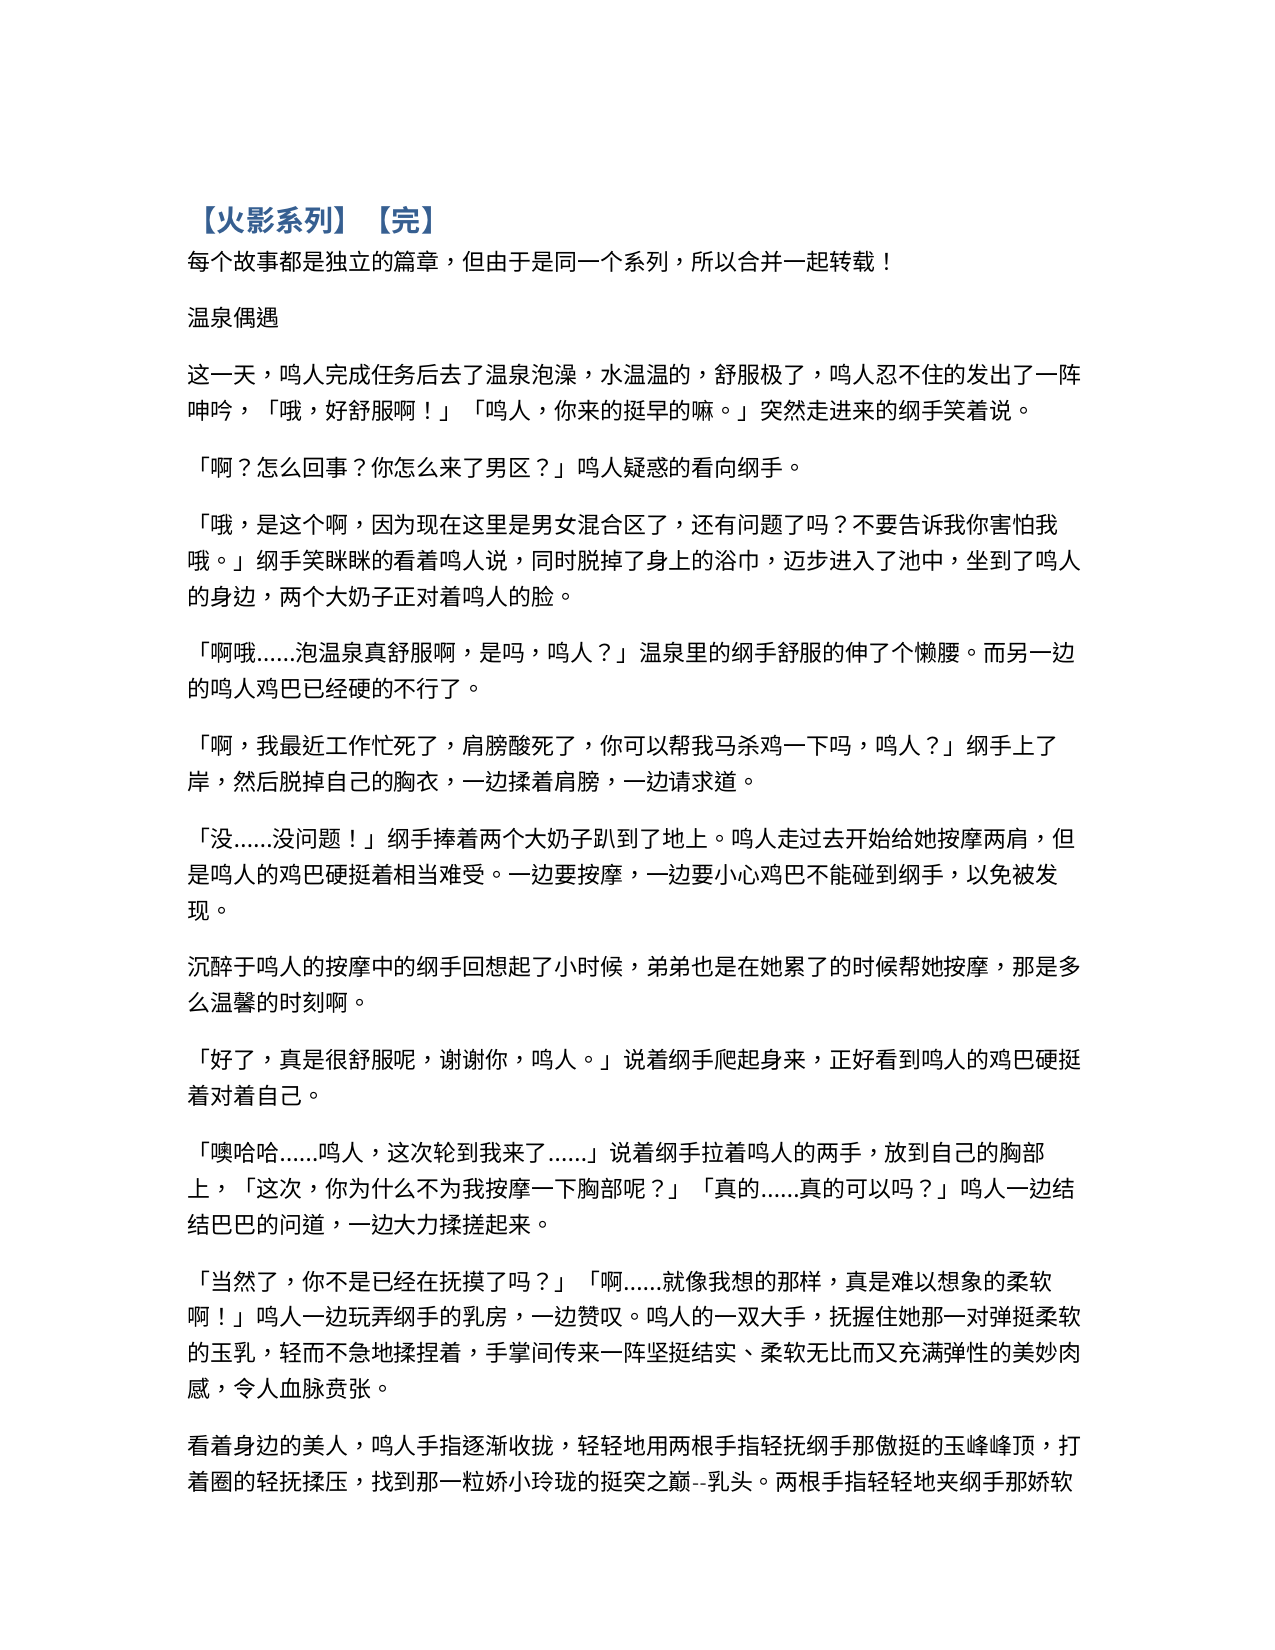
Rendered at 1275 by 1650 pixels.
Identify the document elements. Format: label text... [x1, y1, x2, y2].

text 「没……没问题！」纲手捧着两个大奶子趴到了地上。鸣人走过去开始给她按摩两肩，但是鸣人的鸡巴硬挺着相当难受。一边要按摩，一边要小心鸡巴不能碰到纲手，以免被发现。 [187, 823, 1087, 926]
text 「啊？怎么回事？你怎么来了男区？」鸣人疑惑的看向纲手。 [187, 452, 1087, 483]
text 沉醉于鸣人的按摩中的纲手回想起了小时候，弟弟也是在她累了的时候帮她按摩，那是多么温馨的时刻啊。 [187, 951, 1087, 1018]
text 「噢哈哈……鸣人，这次轮到我来了……」说着纲手拉着鸣人的两手，放到自己的胸部上，「这次，你为什么不为我按摩一下胸部呢？」「真的……真的可以吗？」鸣人一边结结巴巴的问道，一边大力揉搓起来。 [187, 1137, 1087, 1240]
text 这一天，鸣人完成任务后去了温泉泡澡，水温温的，舒服极了，鸣人忍不住的发出了一阵呻吟，「哦，好舒服啊！」「鸣人，你来的挺早的嘛。」突然走进来的纲手笑着说。 [187, 359, 1087, 426]
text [187, 1430, 1087, 1497]
text 「好了，真是很舒服呢，谢谢你，鸣人。」说着纲手爬起身来，正好看到鸣人的鸡巴硬挺着对着自己。 [187, 1044, 1087, 1111]
text 「啊哦……泡温泉真舒服啊，是吗，鸣人？」温泉里的纲手舒服的伸了个懒腰。而另一边的鸣人鸡巴已经硬的不行了。 [187, 637, 1087, 704]
subtitle 【火影系列】【完】 [187, 200, 1087, 240]
text 每个故事都是独立的篇章，但由于是同一个系列，所以合并一起转载！ [187, 246, 1087, 277]
text 「哦，是这个啊，因为现在这里是男女混合区了，还有问题了吗？不要告诉我你害怕我哦。」纲手笑眯眯的看着鸣人说，同时脱掉了身上的浴巾，迈步进入了池中，坐到了鸣人的身边，两个大奶子正对着鸣人的脸。 [187, 509, 1087, 612]
text 温泉偶遇 [187, 302, 1087, 334]
text 「当然了，你不是已经在抚摸了吗？」「啊……就像我想的那样，真是难以想象的柔软啊！」鸣人一边玩弄纲手的乳房，一边赞叹。鸣人的一双大手，抚握住她那一对弹挺柔软的玉乳，轻而不急地揉捏着，手掌间传来一阵坚挺结实、柔软无比而又充满弹性的美妙肉感，令人血脉贲张。 [187, 1265, 1087, 1404]
text 「啊，我最近工作忙死了，肩膀酸死了，你可以帮我马杀鸡一下吗，鸣人？」纲手上了岸，然后脱掉自己的胸衣，一边揉着肩膀，一边请求道。 [187, 730, 1087, 797]
